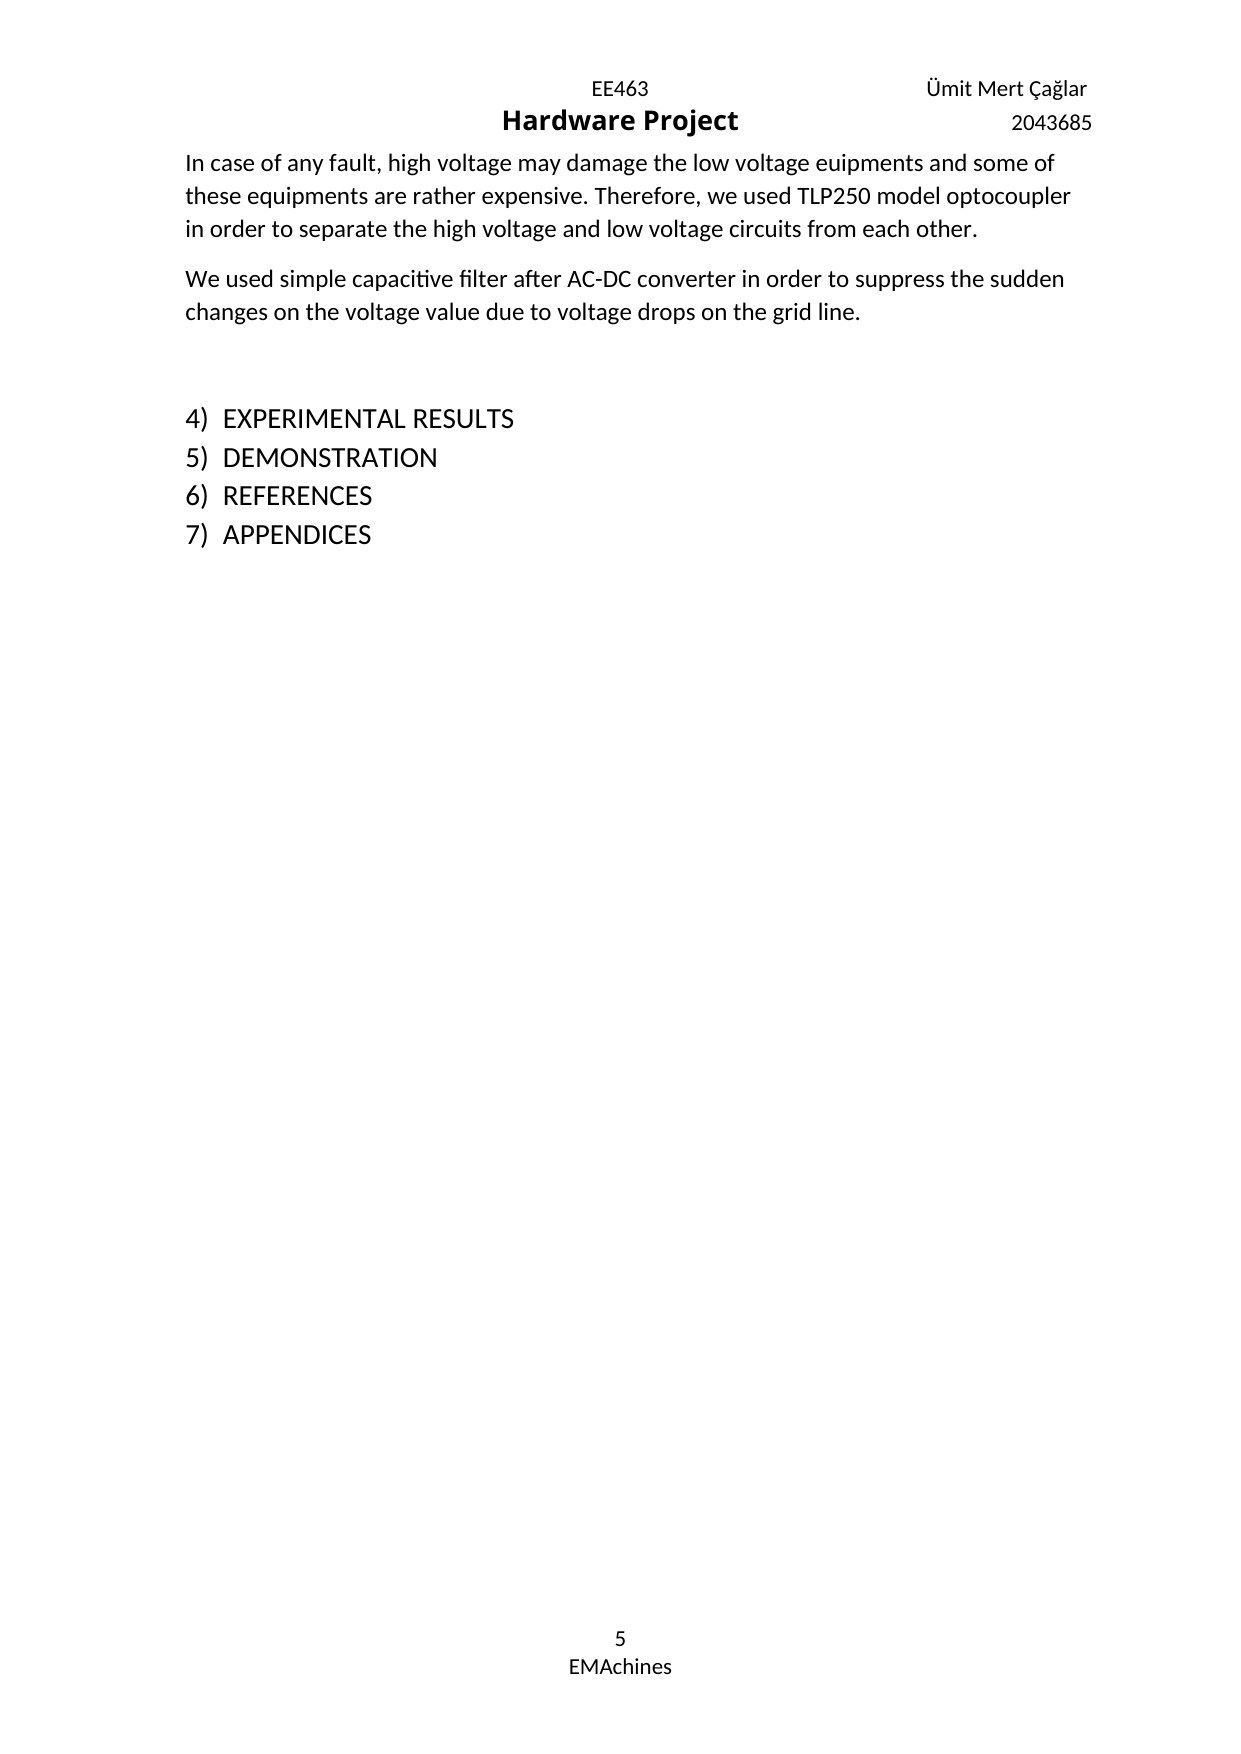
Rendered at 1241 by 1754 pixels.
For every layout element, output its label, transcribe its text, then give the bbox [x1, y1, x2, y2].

list REFERENCES [185, 477, 1093, 513]
list APPENDICES [185, 516, 1093, 552]
text We used simple capacitive filter after AC-DC converter in order to suppress the sudden changes on the voltage value due to voltage drops on the grid line. [185, 263, 1093, 326]
list EXPERIMENTAL RESULTS [185, 401, 1093, 436]
text In case of any fault, high voltage may damage the low voltage euipments and some of these equipments are rather expensive. Therefore, we used TLP250 model optocoupler in order to separate the high voltage and low voltage circuits from each other. [185, 148, 1093, 244]
list DEMONSTRATION [185, 439, 1093, 475]
